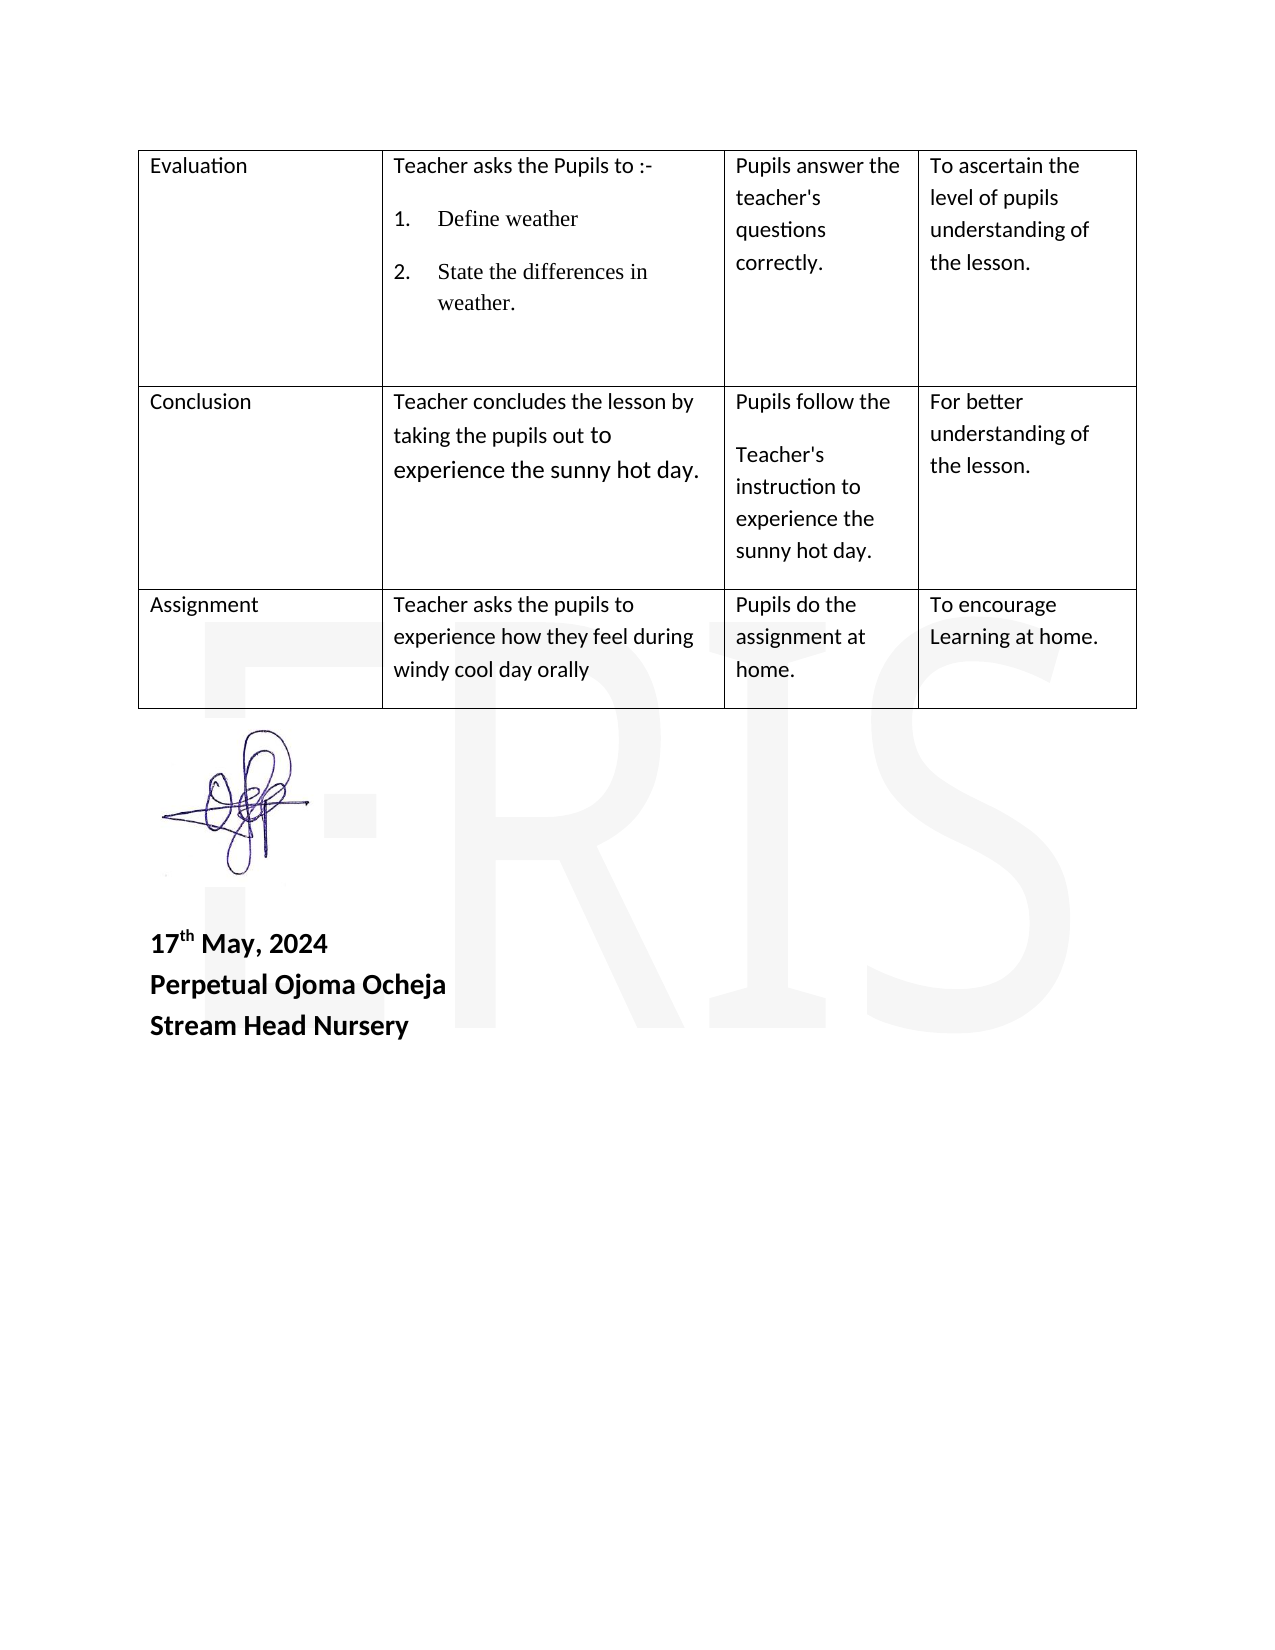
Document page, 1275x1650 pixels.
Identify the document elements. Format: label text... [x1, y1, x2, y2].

text 17th May, 2024 [150, 925, 1125, 961]
table_cell Assignment [139, 590, 382, 707]
table_cell Teacher asks the Pupils to :- Define weather State the differences in weather. [383, 151, 724, 386]
text Perpetual Ojoma Ocheja [150, 966, 1125, 1002]
table_cell Evaluation [139, 151, 382, 386]
table_cell Pupils answer the teacher's questions correctly. [725, 151, 918, 386]
table_cell Pupils follow the Teacher's instruction to experience the sunny hot day. [725, 387, 918, 589]
picture [151, 718, 325, 887]
table_cell Teacher concludes the lesson by taking the pupils out to experience the sunny hot day. [383, 387, 724, 589]
table_cell For better understanding of the lesson. [919, 387, 1136, 589]
table_cell To ascertain the level of pupils understanding of the lesson. [919, 151, 1136, 386]
table_cell Teacher asks the pupils to experience how they feel during windy cool day orally [383, 590, 724, 707]
table_cell Pupils do the assignment at home. [725, 590, 918, 707]
table_cell To encourage Learning at home. [919, 590, 1136, 707]
text Stream Head Nursery [150, 1007, 1125, 1043]
table_cell Conclusion [139, 387, 382, 589]
